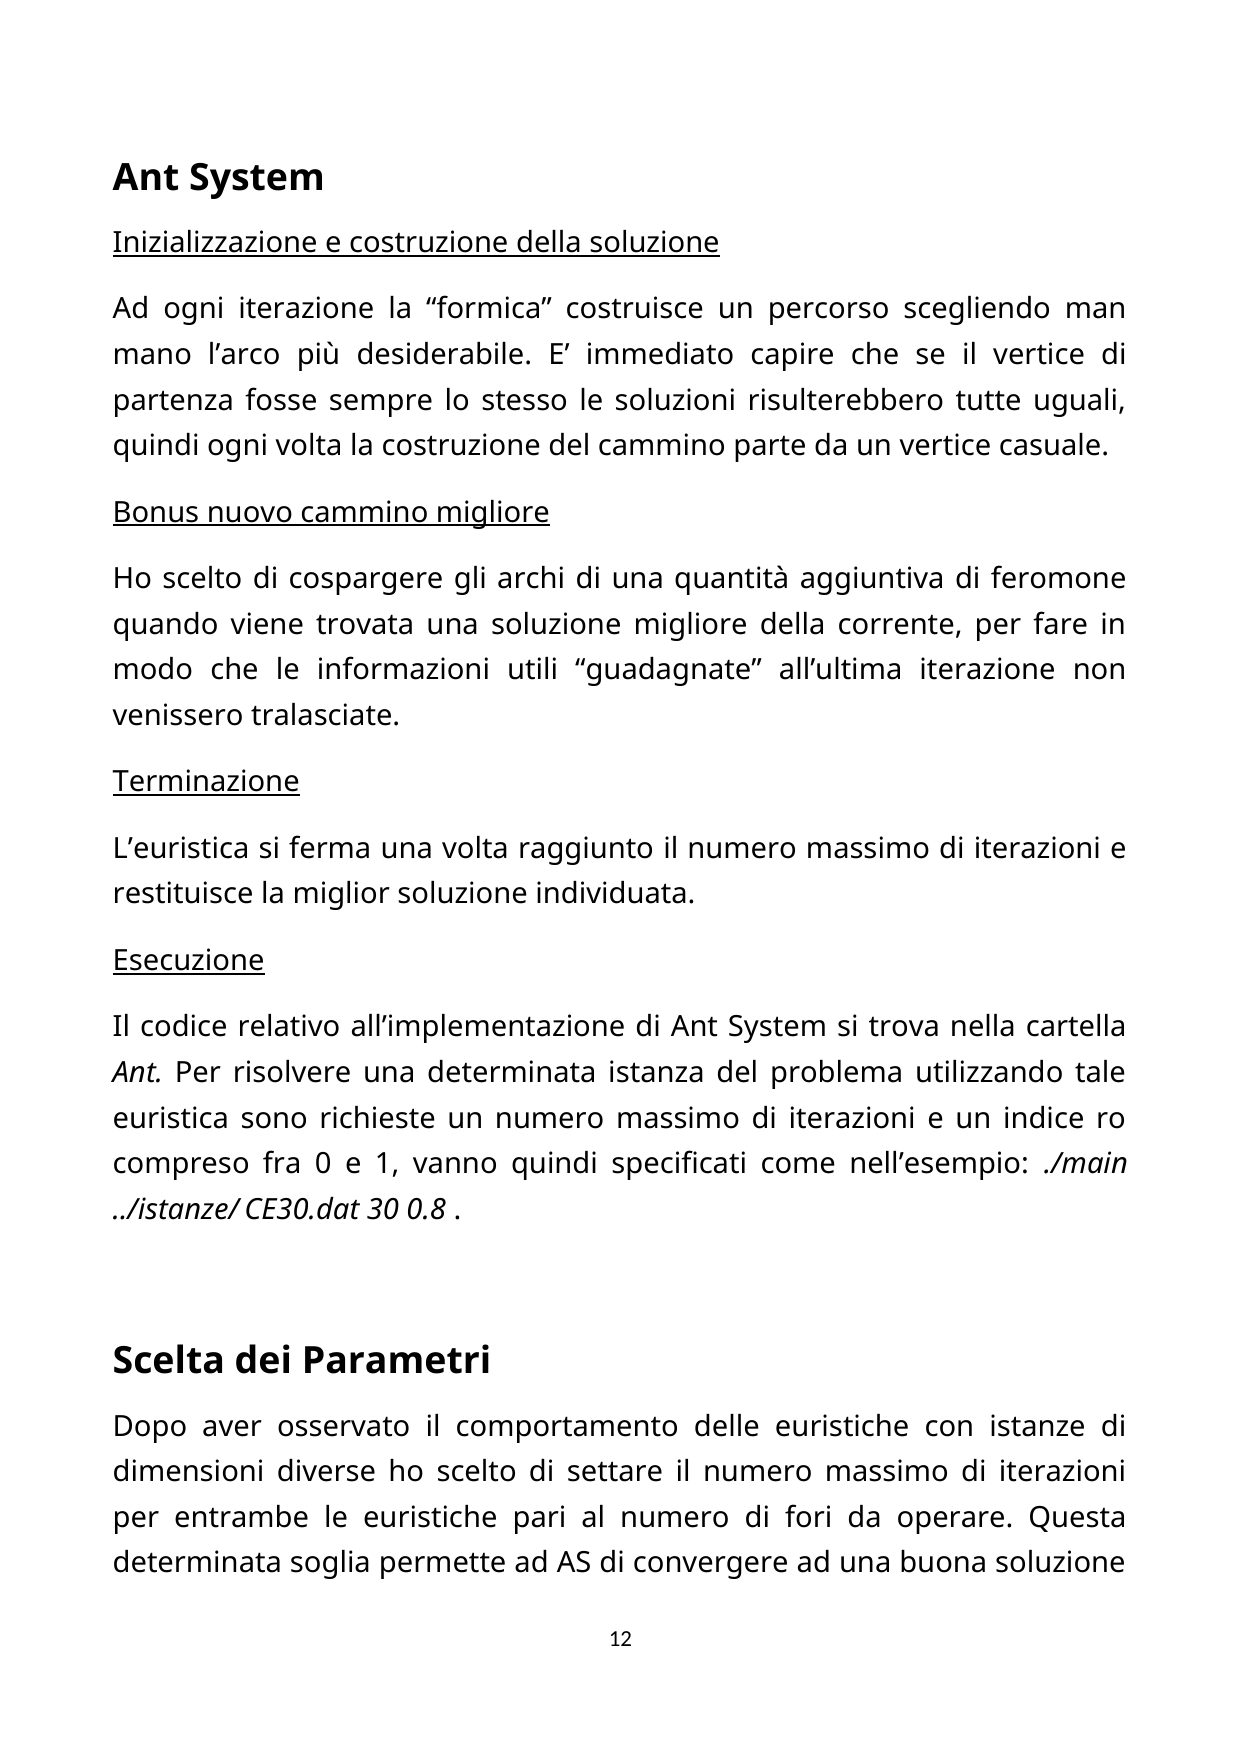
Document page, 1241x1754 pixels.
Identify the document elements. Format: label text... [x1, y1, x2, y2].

subtitle Ant System [112, 150, 1128, 201]
text Terminazione [112, 761, 1128, 800]
text Bonus nuovo cammino migliore [112, 491, 1128, 531]
text Il codice relativo all’implementazione di Ant System si trova nella cartella Ant. Per risolvere una determinata istanza del problema utilizzando tale euristica sono richieste un numero massimo di iterazioni e un indice ro compreso fra 0 e 1, vanno quindi specificati come nell’esempio: ./main ../istanze/ CE30.dat 30 0.8 . [112, 1006, 1128, 1228]
subtitle Scelta dei Parametri [112, 1334, 1128, 1385]
text Esecuzione [112, 939, 1128, 979]
text Ad ogni iterazione la “formica” costruisce un percorso scegliendo man mano l’arco più desiderabile. E’ immediato capire che se il vertice di partenza fosse sempre lo stesso le soluzioni risulterebbero tutte uguali, quindi ogni volta la costruzione del cammino parte da un vertice casuale. [112, 288, 1128, 464]
text L’euristica si ferma una volta raggiunto il numero massimo di iterazioni e restituisce la miglior soluzione individuata. [112, 827, 1128, 912]
text Ho scelto di cospargere gli archi di una quantità aggiuntiva di feromone quando viene trovata una soluzione migliore della corrente, per fare in modo che le informazioni utili “guadagnate” all’ultima iterazione non venissero tralasciate. [112, 557, 1128, 734]
text Inizializzazione e costruzione della soluzione [112, 221, 1128, 261]
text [112, 1405, 1128, 1581]
